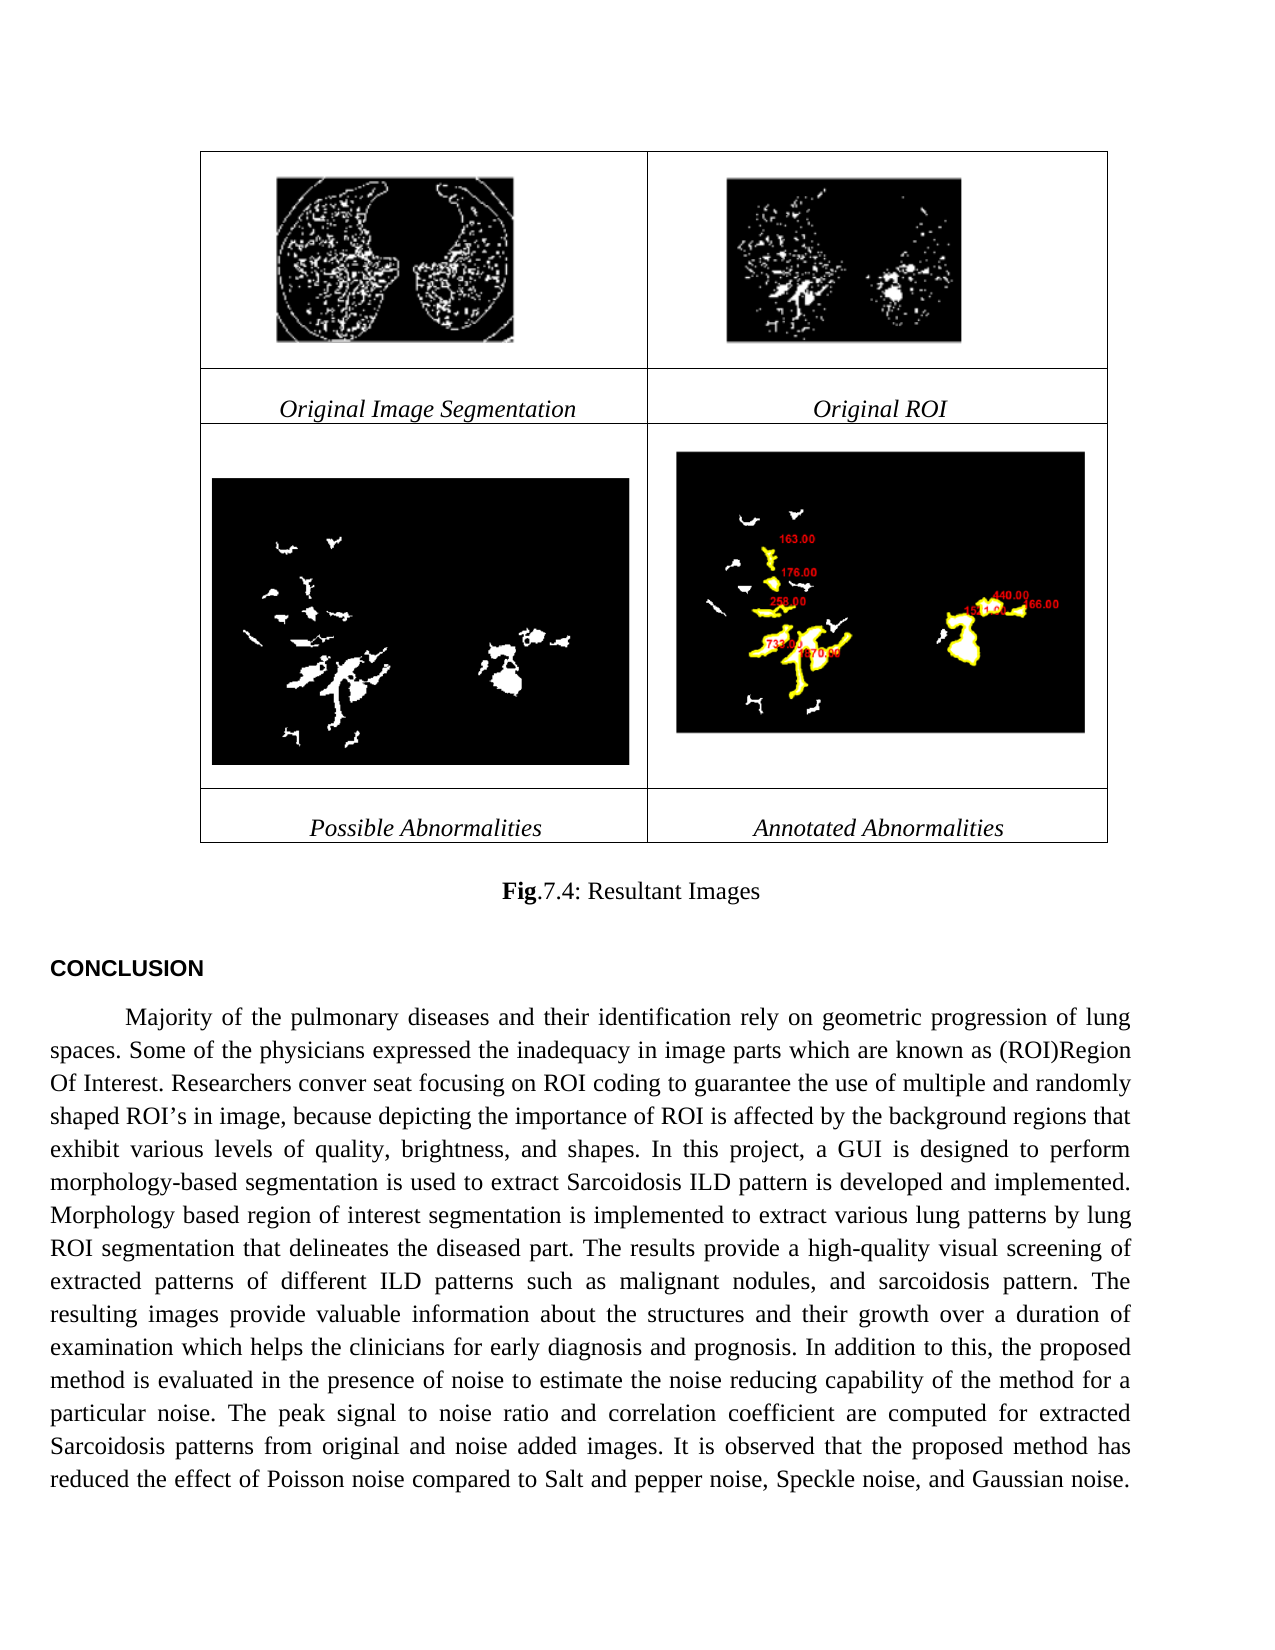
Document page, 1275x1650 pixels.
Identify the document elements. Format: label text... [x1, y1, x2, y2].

table_cell Possible Abnormalities [201, 789, 647, 842]
table_header [201, 152, 647, 367]
table_cell Annotated Abnormalities [648, 789, 1107, 842]
table_cell [201, 424, 647, 788]
picture [274, 176, 516, 343]
table_header [648, 152, 1107, 367]
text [50, 1002, 1132, 1493]
table_cell Original ROI [648, 369, 1107, 423]
table_cell [648, 424, 1107, 788]
picture [211, 478, 630, 765]
picture [674, 449, 1085, 734]
table_cell Original Image Segmentation [201, 369, 647, 423]
subtitle CONCLUSION [12, 955, 1235, 981]
text Fig.7.4: Resultant Images [148, 876, 1113, 905]
picture [726, 176, 962, 345]
